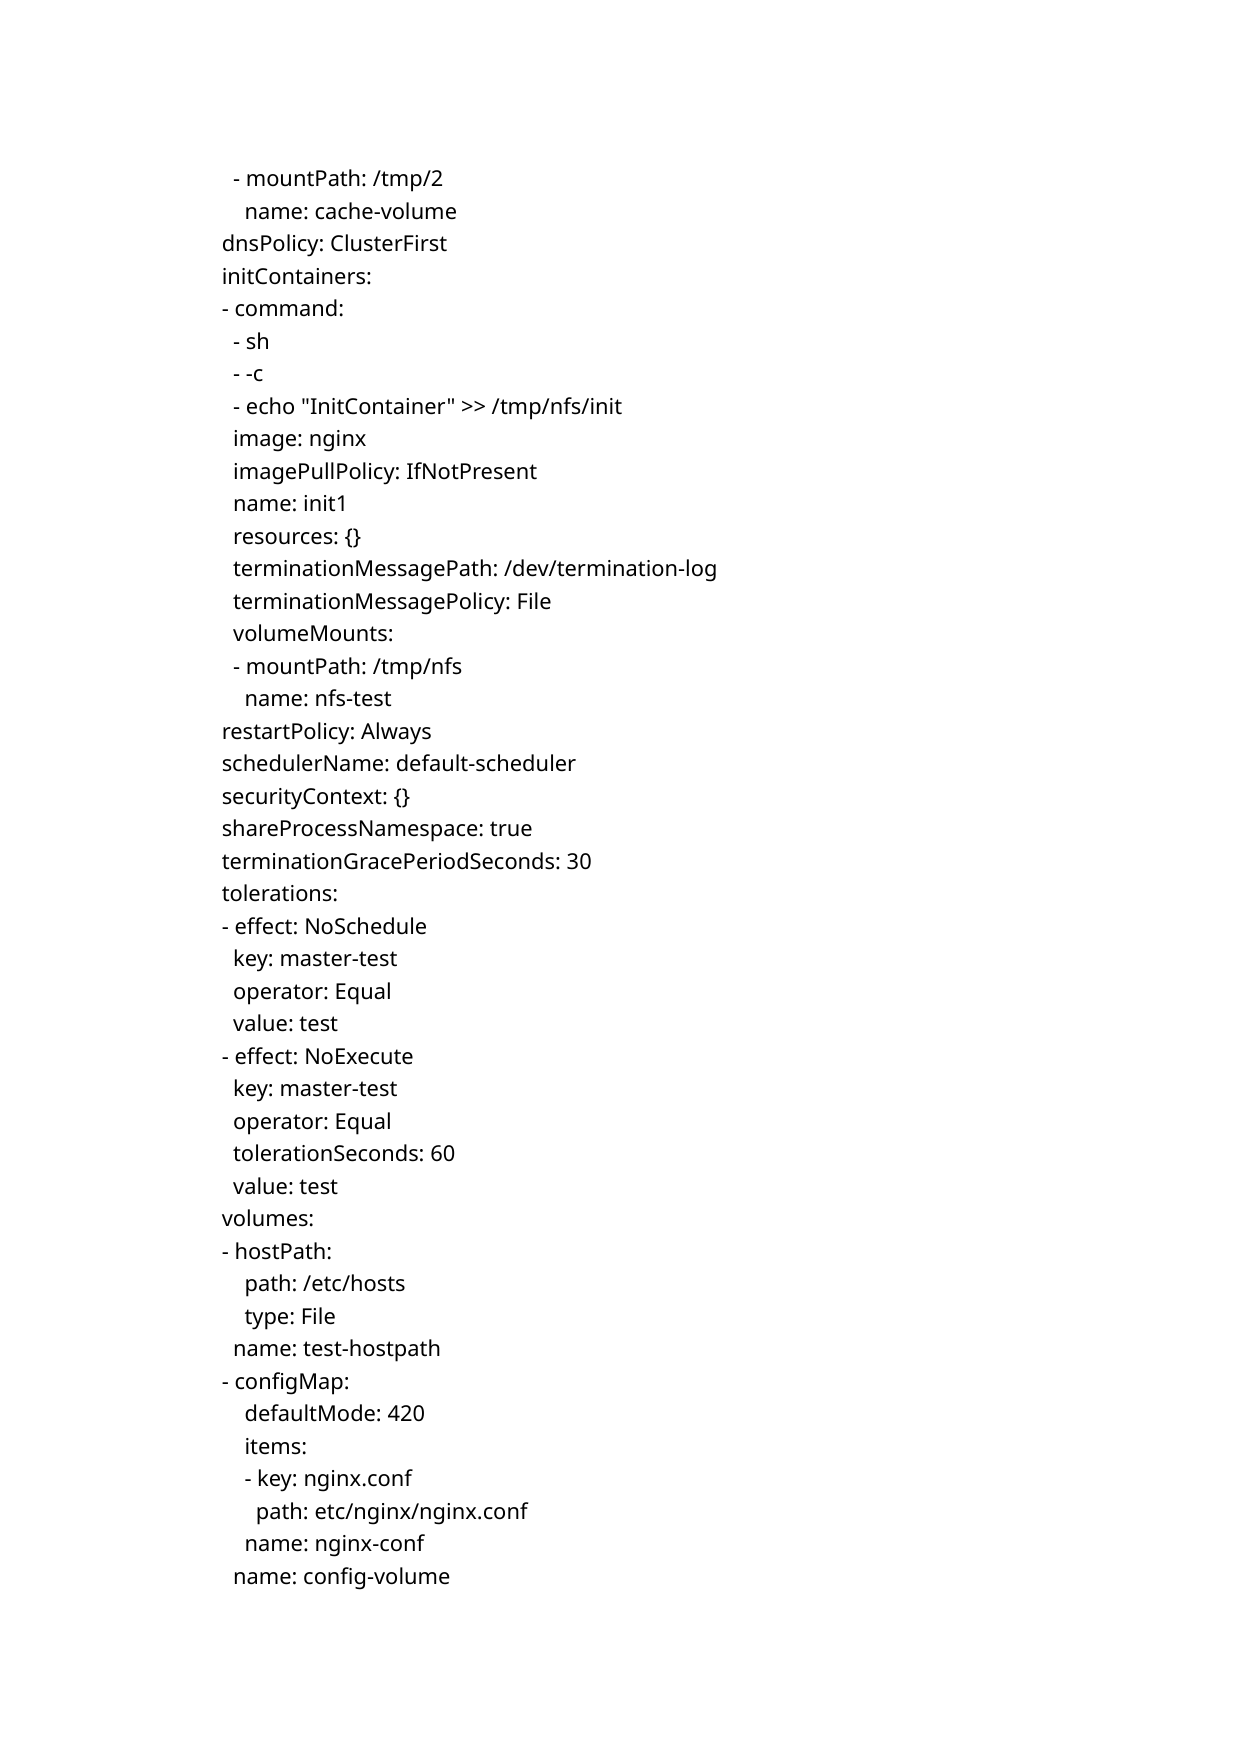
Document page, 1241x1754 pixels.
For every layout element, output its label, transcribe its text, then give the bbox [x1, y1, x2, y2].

text name: nfs-test [187, 682, 1053, 714]
text type: File [187, 1299, 1053, 1332]
text name: init1 [187, 487, 1053, 519]
text dnsPolicy: ClusterFirst [187, 227, 1053, 259]
text defaultMode: 420 [187, 1397, 1053, 1429]
text - hostPath: [187, 1234, 1053, 1267]
text name: cache-volume [187, 194, 1053, 227]
text - effect: NoExecute [187, 1039, 1053, 1072]
text restartPolicy: Always [187, 714, 1053, 747]
text image: nginx [187, 422, 1053, 454]
text name: config-volume [187, 1559, 1053, 1592]
text schedulerName: default-scheduler [187, 747, 1053, 779]
text securityContext: {} [187, 779, 1053, 812]
text volumeMounts: [187, 617, 1053, 649]
text - sh [187, 324, 1053, 357]
text terminationMessagePath: /dev/termination-log [187, 552, 1053, 584]
text initContainers: [187, 259, 1053, 292]
text - echo "InitContainer" >> /tmp/nfs/init [187, 389, 1053, 422]
text key: master-test [187, 942, 1053, 974]
text imagePullPolicy: IfNotPresent [187, 454, 1053, 487]
text - command: [187, 292, 1053, 324]
text - -c [187, 357, 1053, 389]
text terminationMessagePolicy: File [187, 584, 1053, 617]
text value: test [187, 1169, 1053, 1202]
text value: test [187, 1007, 1053, 1039]
text operator: Equal [187, 974, 1053, 1007]
text - configMap: [187, 1364, 1053, 1397]
text shareProcessNamespace: true [187, 812, 1053, 844]
text - effect: NoSchedule [187, 909, 1053, 942]
text name: test-hostpath [187, 1332, 1053, 1364]
text path: /etc/hosts [187, 1267, 1053, 1299]
text - mountPath: /tmp/nfs [187, 649, 1053, 682]
text terminationGracePeriodSeconds: 30 [187, 844, 1053, 877]
text key: master-test [187, 1072, 1053, 1104]
text resources: {} [187, 519, 1053, 552]
text name: nginx-conf [187, 1527, 1053, 1559]
text tolerationSeconds: 60 [187, 1137, 1053, 1169]
text operator: Equal [187, 1104, 1053, 1137]
text volumes: [187, 1202, 1053, 1234]
text - key: nginx.conf [187, 1462, 1053, 1494]
text items: [187, 1429, 1053, 1462]
text - mountPath: /tmp/2 [187, 162, 1053, 194]
text tolerations: [187, 877, 1053, 909]
text path: etc/nginx/nginx.conf [187, 1494, 1053, 1527]
